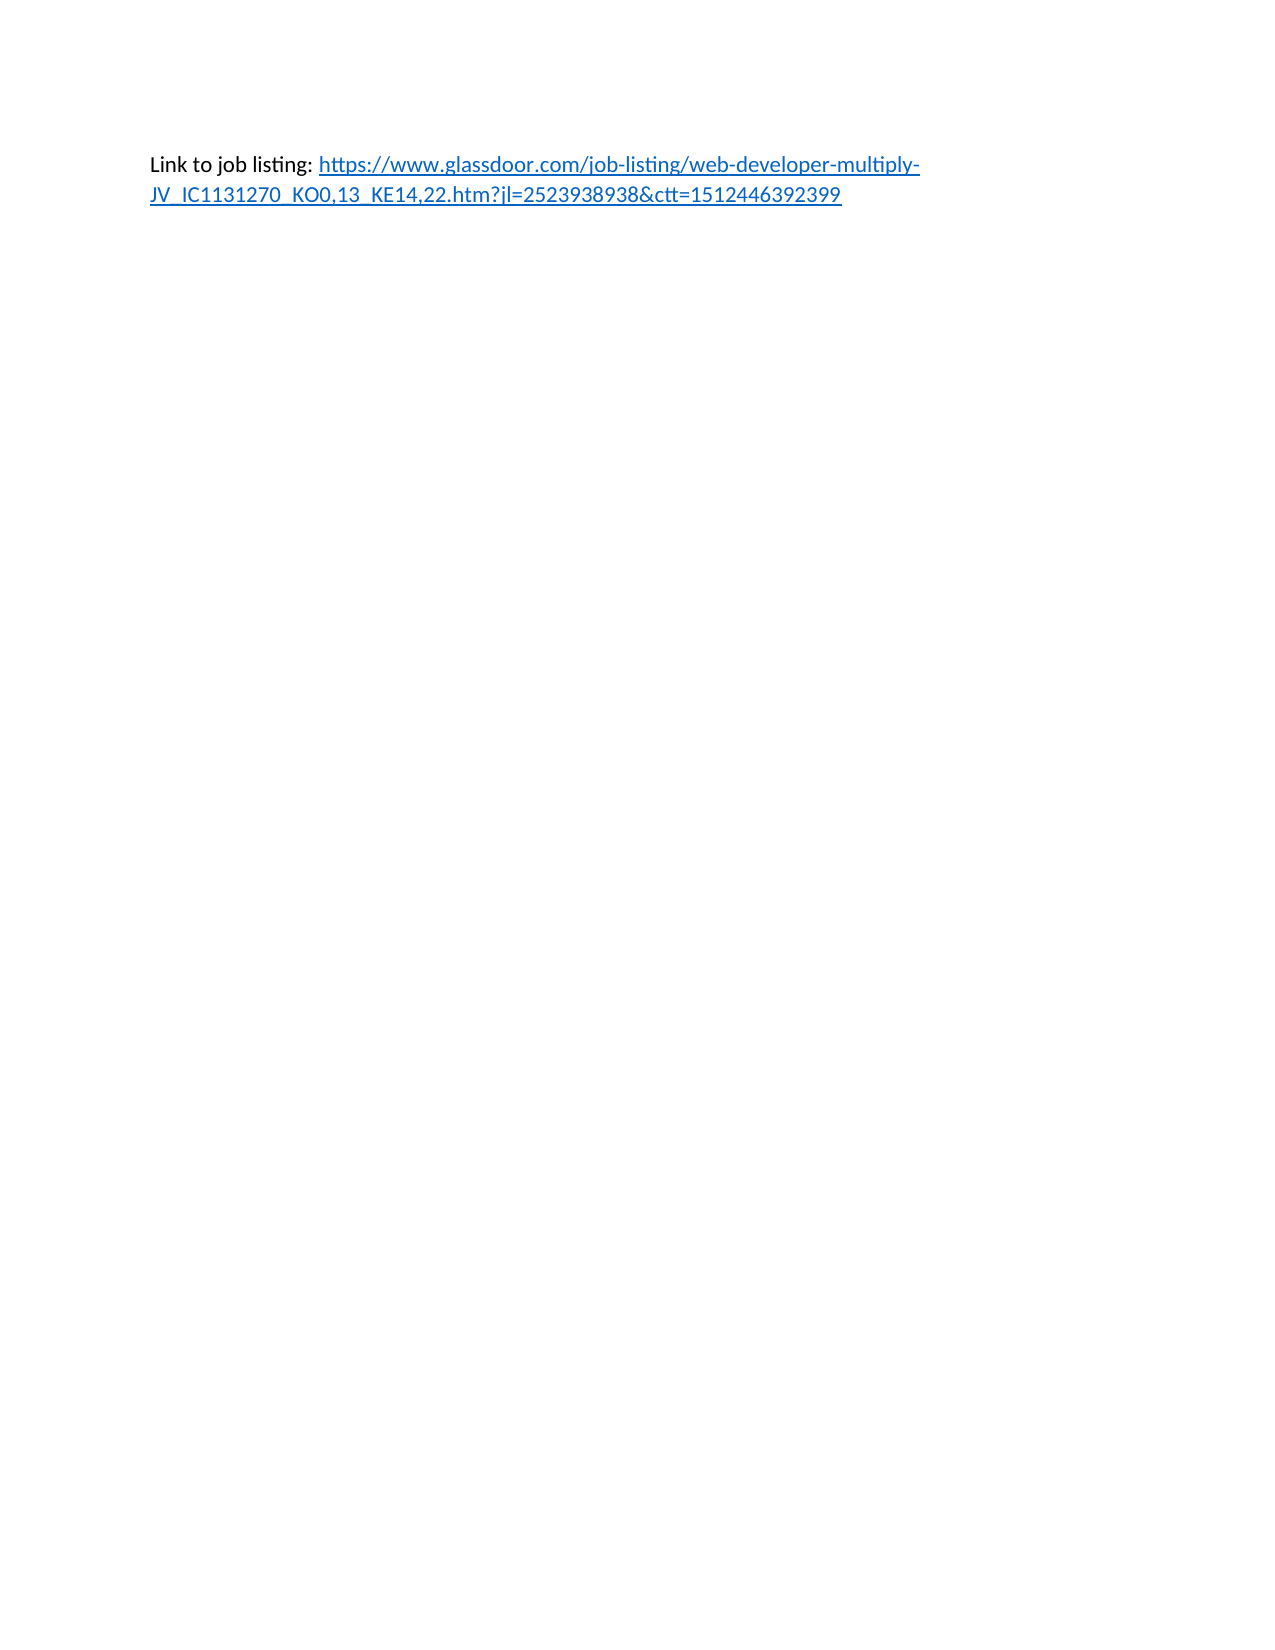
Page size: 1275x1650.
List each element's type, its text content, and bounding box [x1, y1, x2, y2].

text Link to job listing: https://www.glassdoor.com/job-listing/web-developer-multiply-JV_IC1131270_KO0,13_KE14,22.htm?jl=2523938938&ctt=1512446392399 [150, 150, 1125, 208]
